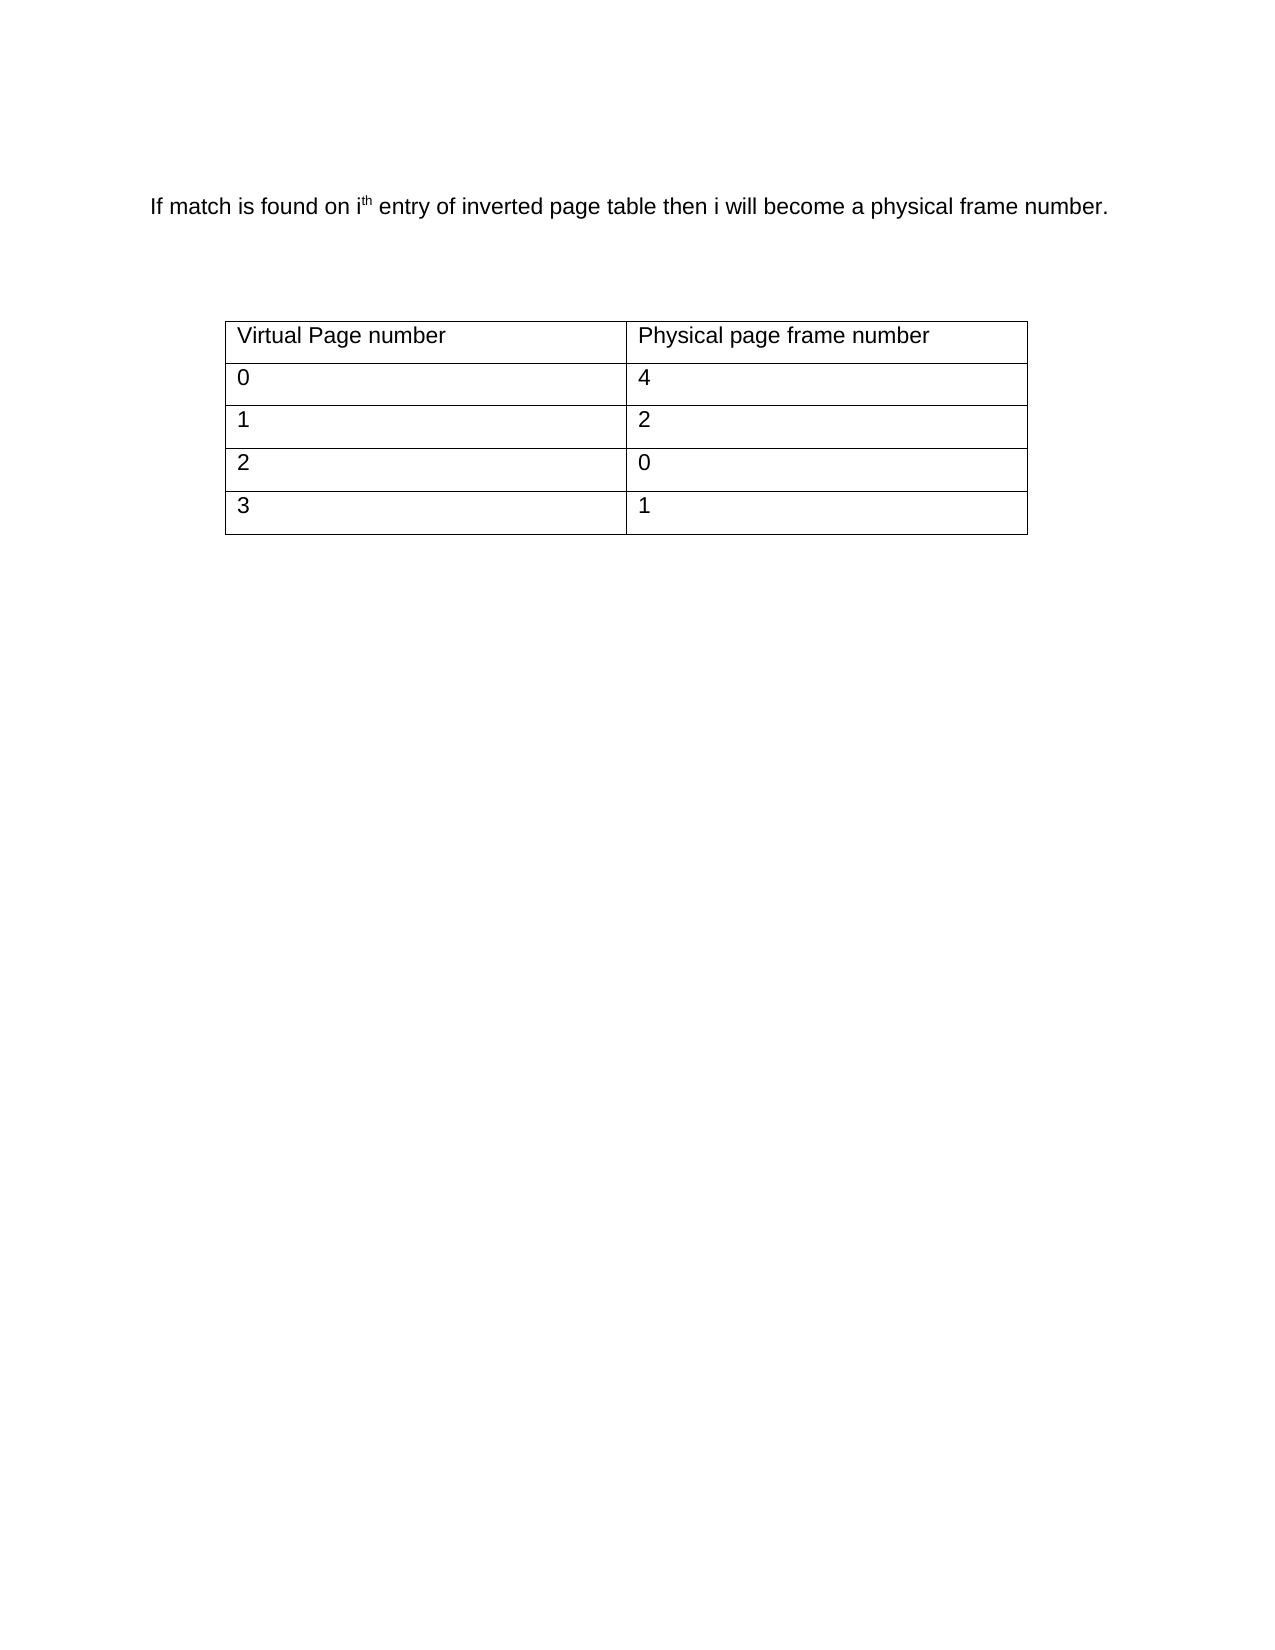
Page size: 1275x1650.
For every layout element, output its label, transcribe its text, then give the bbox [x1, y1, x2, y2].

table_header Physical page frame number [627, 322, 1027, 363]
table_cell 3 [226, 492, 626, 534]
table_cell 1 [226, 406, 626, 448]
table_cell 2 [226, 449, 626, 491]
text If match is found on ith entry of inverted page table then i will become a physical frame number. [150, 193, 1125, 219]
table_cell 0 [226, 364, 626, 405]
table_cell 0 [627, 449, 1027, 491]
table_cell 4 [627, 364, 1027, 405]
table_cell 1 [627, 492, 1027, 534]
table_header Virtual Page number [226, 322, 626, 363]
table_cell 2 [627, 406, 1027, 448]
